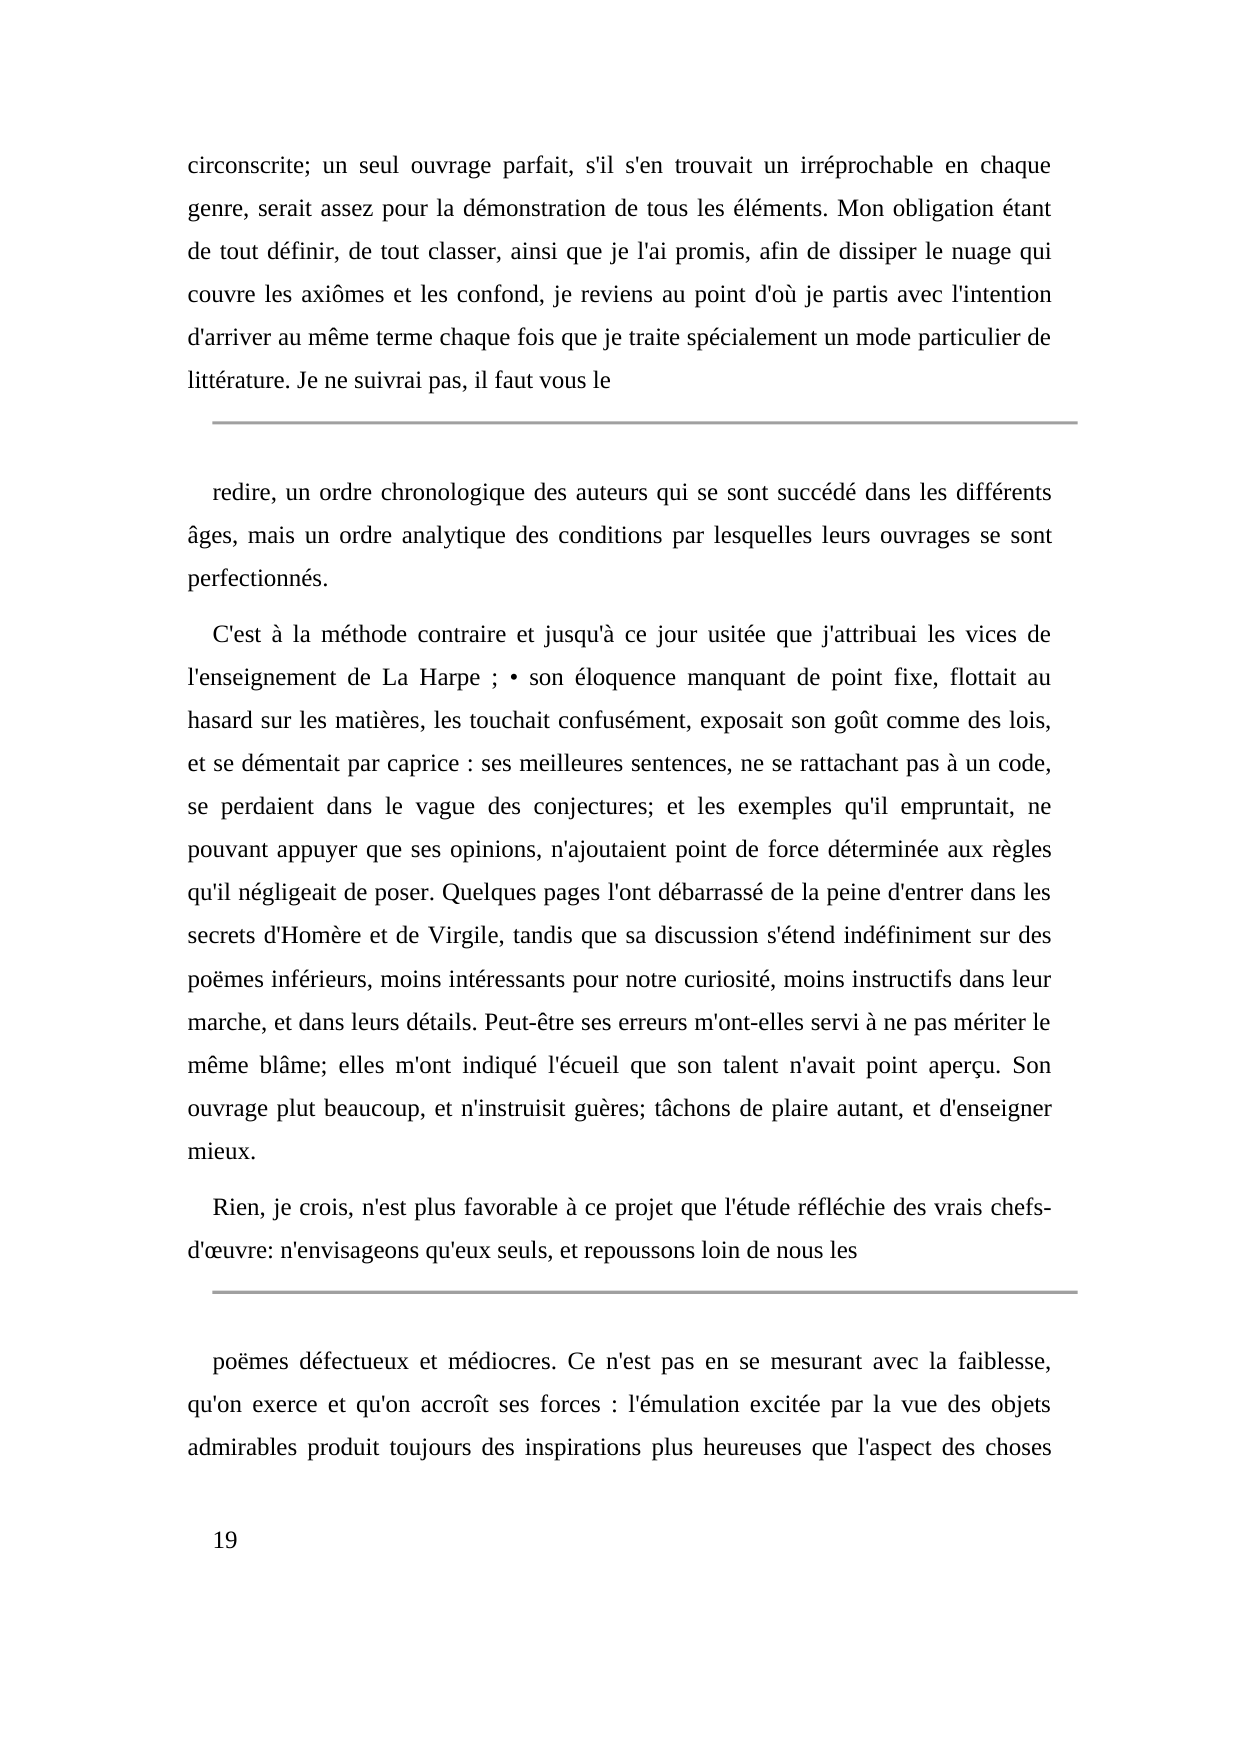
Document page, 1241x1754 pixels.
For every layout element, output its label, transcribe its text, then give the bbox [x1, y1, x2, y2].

text redire, un ordre chronologique des auteurs qui se sont succédé dans les différents âges, mais un ordre analytique des conditions par lesquelles leurs ouvrages se sont perfectionnés. [187, 477, 1053, 592]
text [187, 1346, 1053, 1461]
text Rien, je crois, n'est plus favorable à ce projet que l'étude réfléchie des vrais chefs- d'œuvre: n'envisageons qu'eux seuls, et repoussons loin de nous les [187, 1192, 1053, 1264]
text C'est à la méthode contraire et jusqu'à ce jour usitée que j'attribuai les vices de l'enseignement de La Harpe ; • son éloquence manquant de point fixe, flottait au hasard sur les matières, les touchait confusément, exposait son goût comme des lois, et se démentait par caprice : ses meilleures sentences, ne se rattachant pas à un code, se perdaient dans le vague des conjectures; et les exemples qu'il empruntait, ne pouvant appuyer que ses opinions, n'ajoutaient point de force déterminée aux règles qu'il négligeait de poser. Quelques pages l'ont débarrassé de la peine d'entrer dans les secrets d'Homère et de Virgile, tandis que sa discussion s'étend indéfiniment sur des poëmes inférieurs, moins intéressants pour notre curiosité, moins instructifs dans leur marche, et dans leurs détails. Peut-être ses erreurs m'ont-elles servi à ne pas mériter le même blâme; elles m'ont indiqué l'écueil que son talent n'avait point aperçu. Son ouvrage plut beaucoup, et n'instruisit guères; tâchons de plaire autant, et d'enseigner mieux. [187, 619, 1053, 1165]
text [187, 150, 1053, 394]
